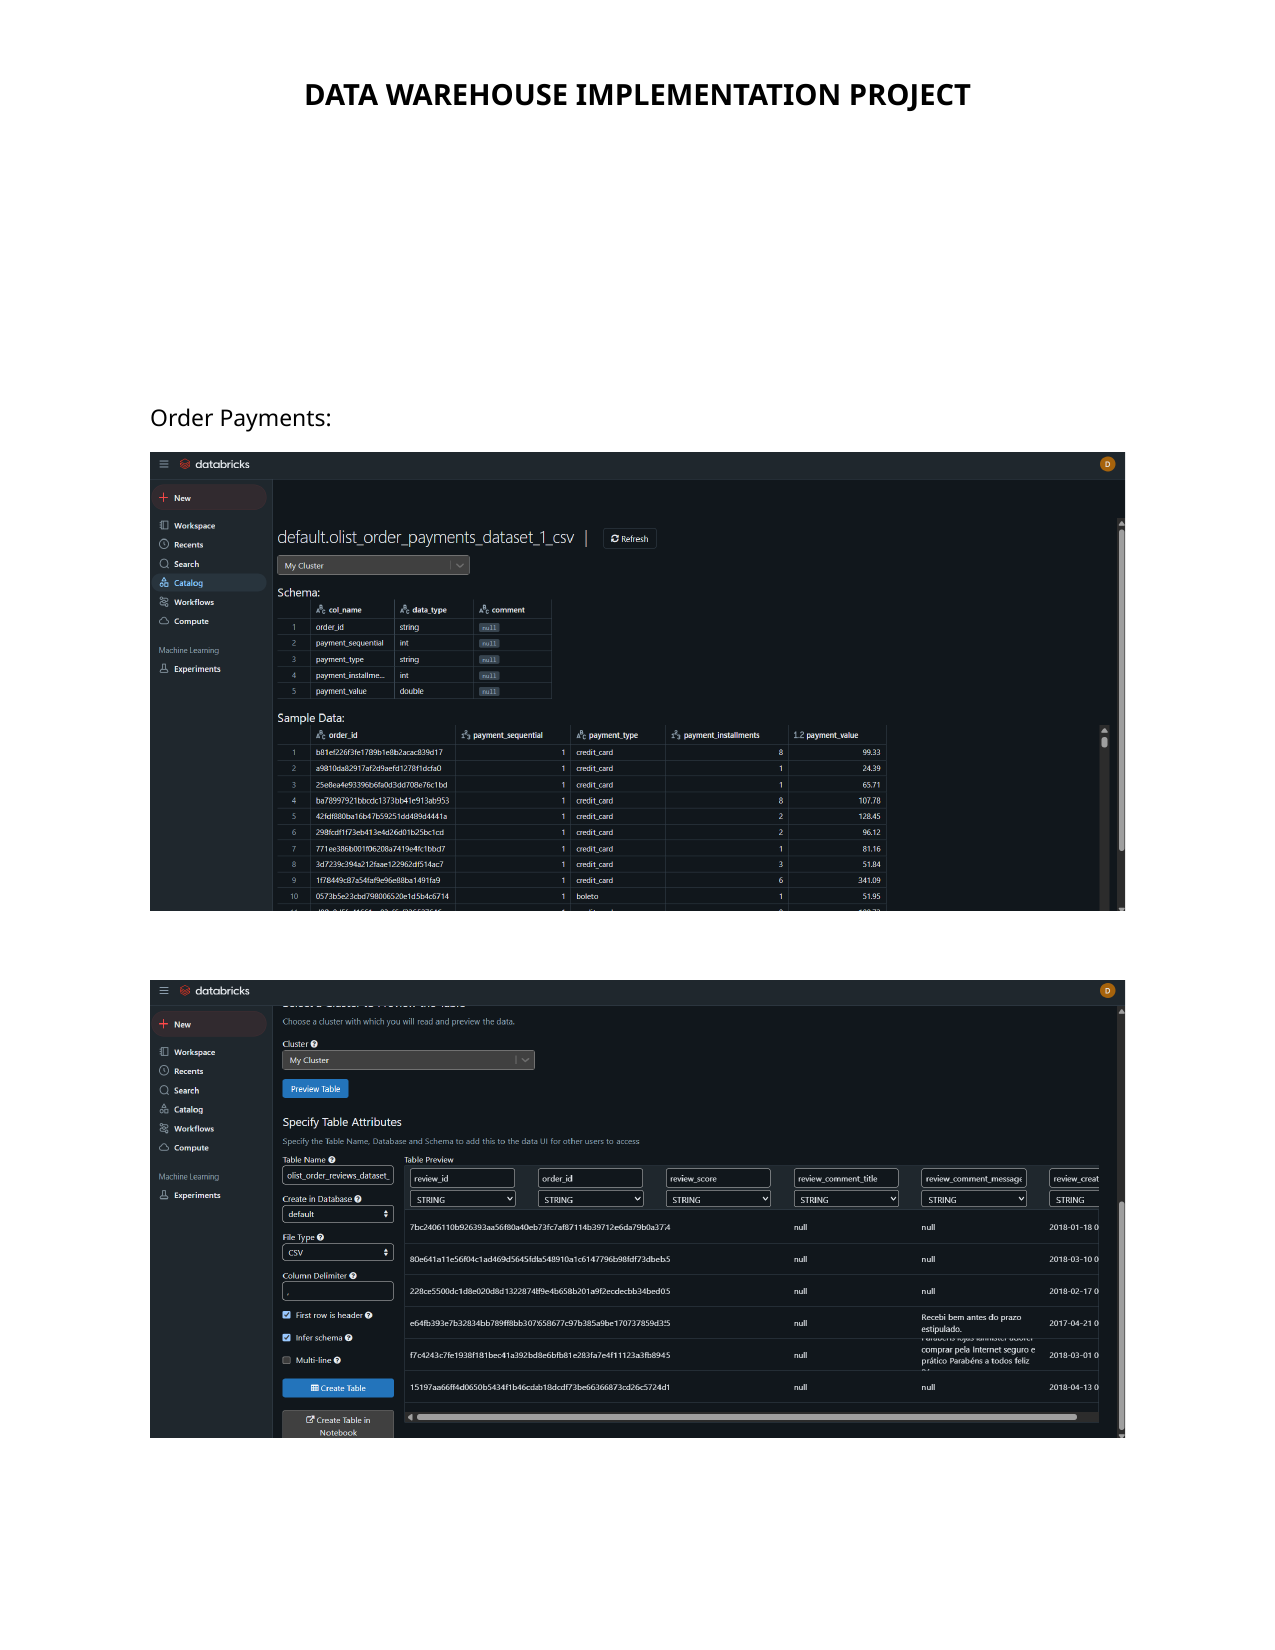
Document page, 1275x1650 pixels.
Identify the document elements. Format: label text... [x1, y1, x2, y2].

text Order Payments: [150, 402, 1125, 433]
picture [150, 452, 1125, 911]
picture [150, 980, 1125, 1438]
